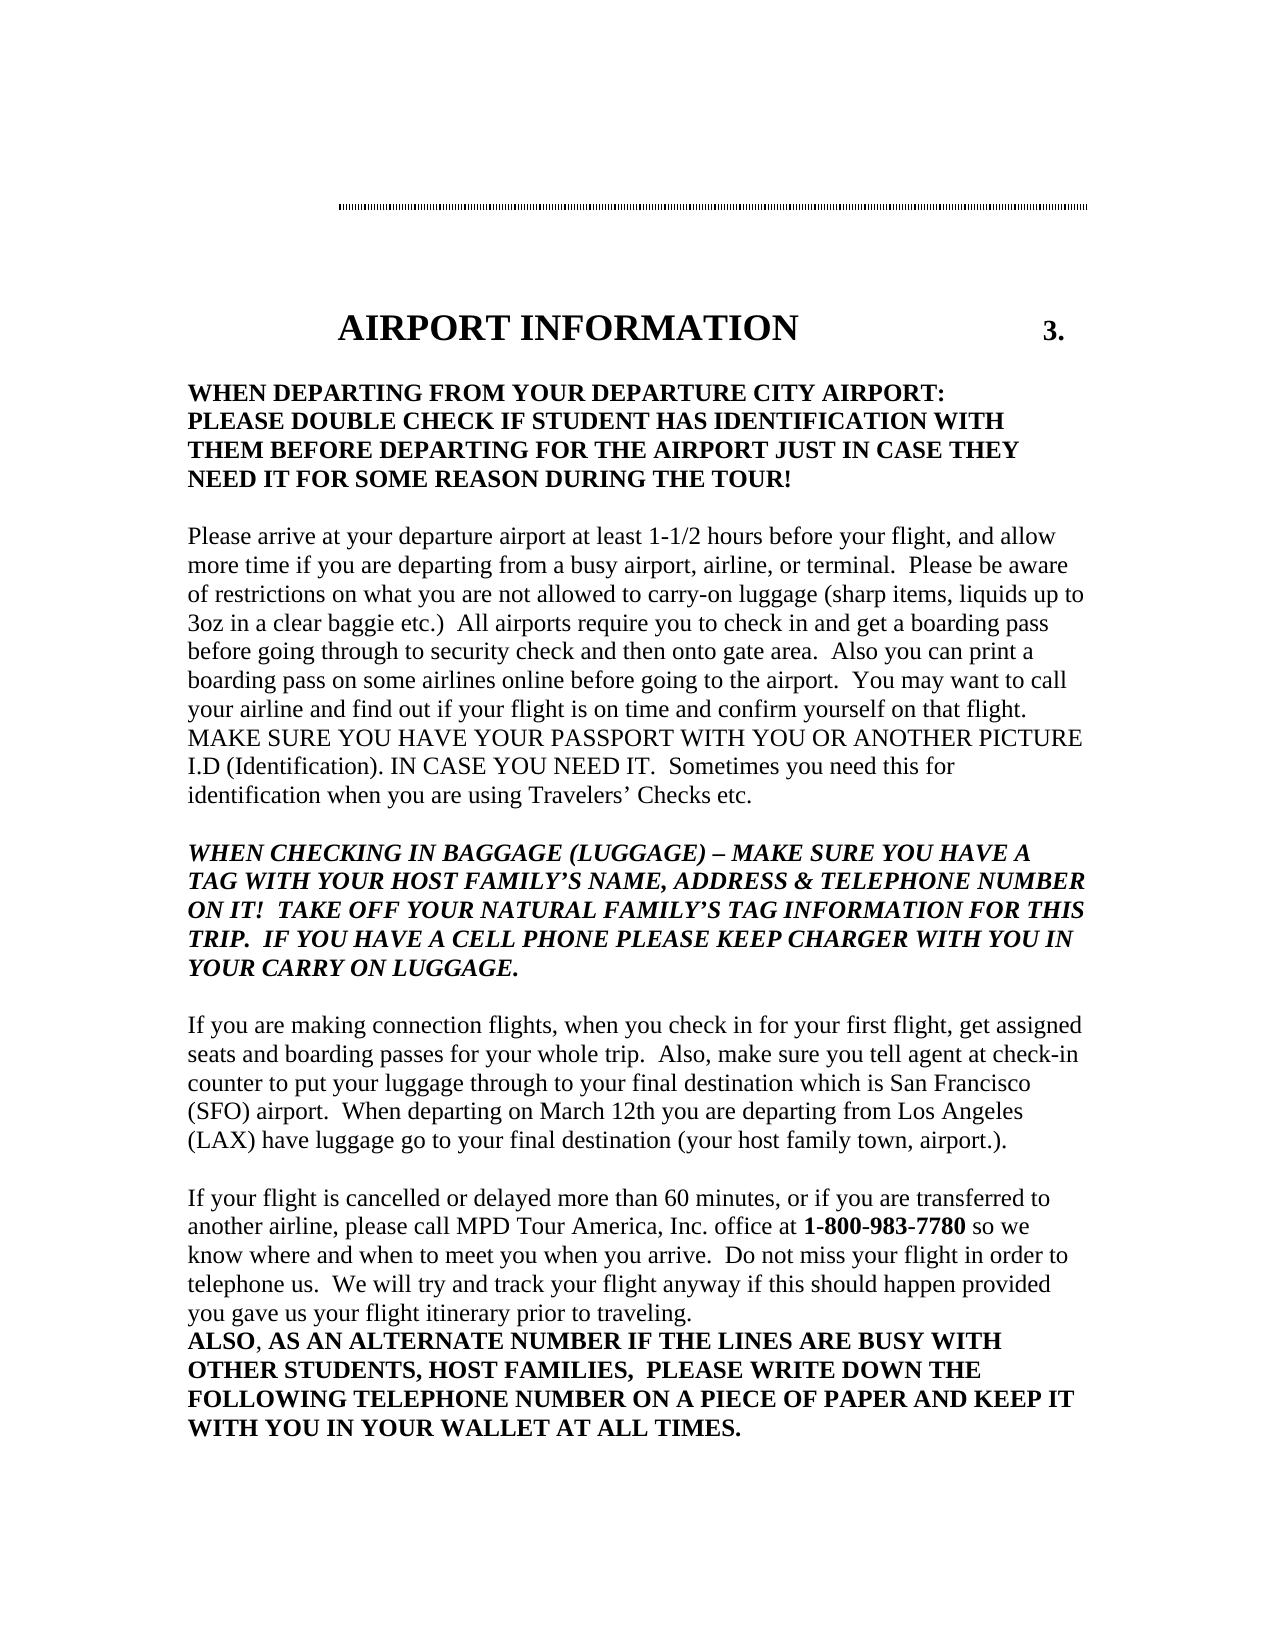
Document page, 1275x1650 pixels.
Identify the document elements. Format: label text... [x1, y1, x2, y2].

text ALSO, AS AN ALTERNATE NUMBER IF THE LINES ARE BUSY WITH OTHER STUDENTS, HOST FAMILIES, PLEASE WRITE DOWN THE FOLLOWING TELEPHONE NUMBER ON A PIECE OF PAPER AND KEEP IT WITH YOU IN YOUR WALLET AT ALL TIMES. [187, 1326, 1087, 1441]
text PLEASE DOUBLE CHECK IF STUDENT HAS IDENTIFICATION WITH THEM BEFORE DEPARTING FOR THE AIRPORT JUST IN CASE THEY NEED IT FOR SOME REASON DURING THE TOUR! [187, 406, 1087, 493]
text AIRPORT INFORMATION 3. [187, 306, 1087, 349]
text WHEN CHECKING IN BAGGAGE (LUGGAGE) – MAKE SURE YOU HAVE A TAG WITH YOUR HOST FAMILY’S NAME, ADDRESS & TELEPHONE NUMBER ON IT! TAKE OFF YOUR NATURAL FAMILY’S TAG INFORMATION FOR THIS TRIP. IF YOU HAVE A CELL PHONE PLEASE KEEP CHARGER WITH YOU IN YOUR CARRY ON LUGGAGE. [187, 838, 1087, 981]
text WHEN DEPARTING FROM YOUR : [187, 378, 1087, 406]
text If your flight is cancelled or delayed more than 60 minutes, or if you are transferred to another airline, please call MPD Tour America, Inc. office at 1-800-983-7780 so we know where and when to meet you when you arrive. Do not miss your flight in order to telephone us. We will try and track your flight anyway if this should happen provided you gave us your flight itinerary prior to traveling. [187, 1183, 1087, 1326]
text If you are making connection flights, when you check in for your first flight, get assigned seats and boarding passes for your whole trip. Also, make sure you tell agent at check-in counter to put your luggage through to your final destination which is San Francisco (SFO) airport. When departing on March 12th you are departing from (LAX) have luggage go to your final destination (your host family town, airport.). [187, 1010, 1087, 1154]
text Please arrive at your departure airport at least 1-1/2 hours before your flight, and allow more time if you are departing from a busy airport, airline, or terminal. Please be aware of restrictions on what you are not allowed to carry-on luggage (sharp items, liquids up to 3oz in a clear baggie etc.) All airports require you to check in and get a boarding pass before going through to security check and then onto gate area. Also you can print a boarding pass on some airlines online before going to the airport. You may want to call your airline and find out if your flight is on time and confirm yourself on that flight. MAKE SURE YOU HAVE YOUR PASSPORT WITH YOU OR ANOTHER PICTURE I.D (Identification). IN CASE YOU NEED IT. Sometimes you need this for identification when you are using Travelers’ Checks etc. [187, 521, 1087, 809]
